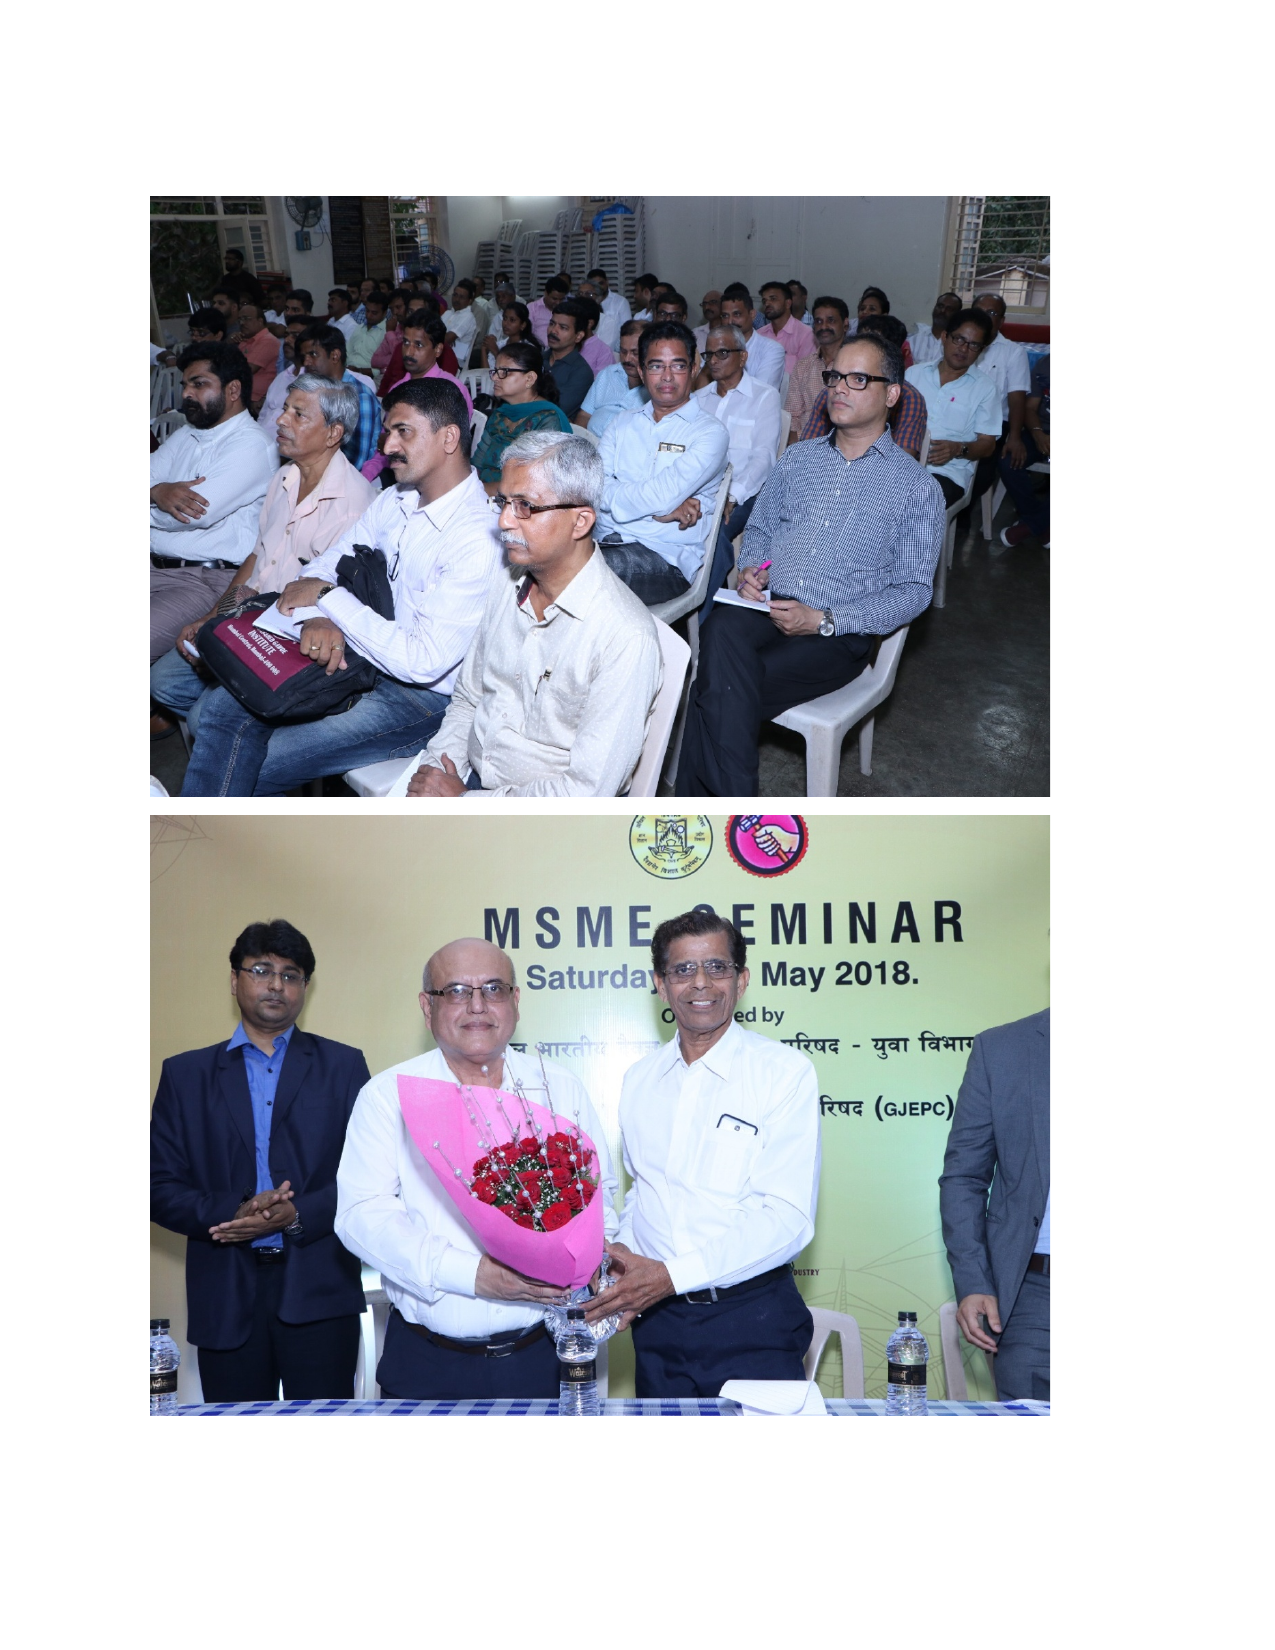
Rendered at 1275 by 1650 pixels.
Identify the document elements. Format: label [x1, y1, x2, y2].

picture [150, 196, 1050, 797]
picture [150, 815, 1050, 1416]
